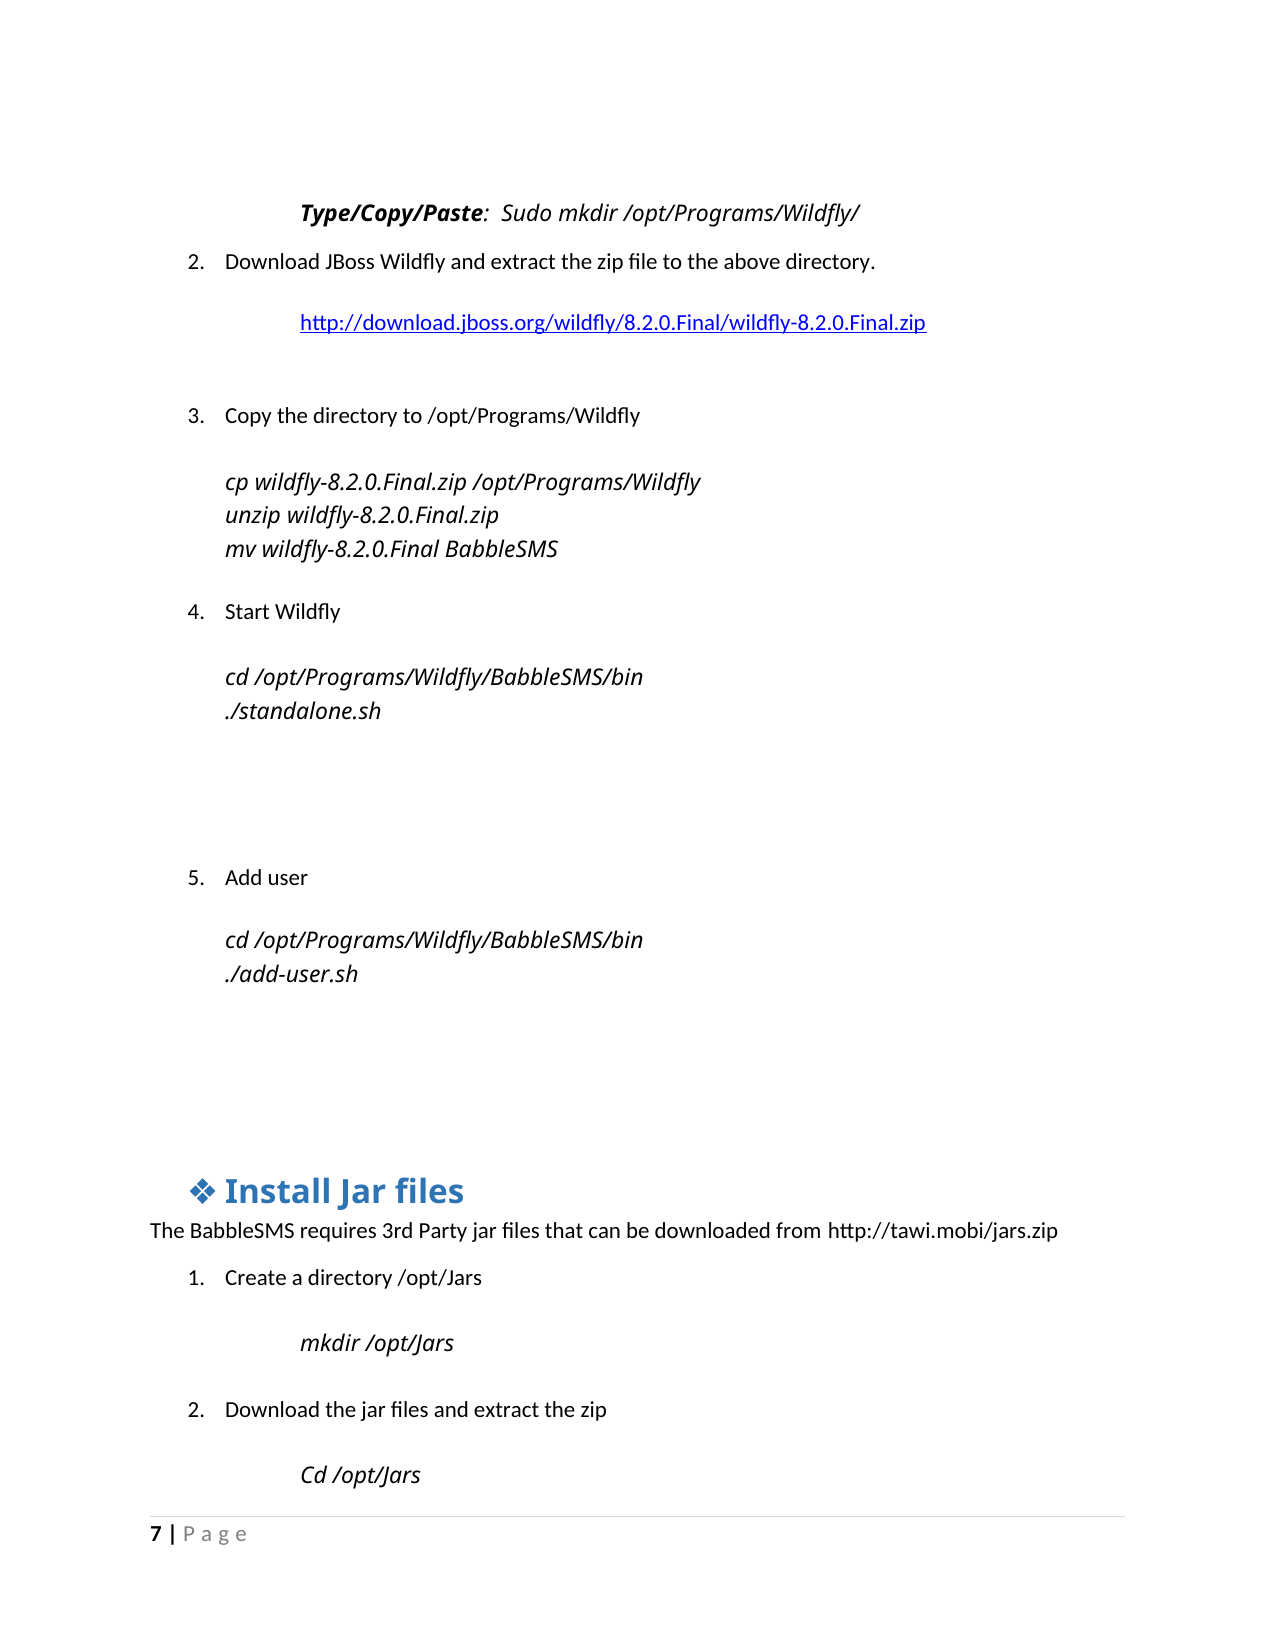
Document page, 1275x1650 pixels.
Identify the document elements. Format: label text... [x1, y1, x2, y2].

list ./add-user.sh [225, 957, 1125, 989]
list mv wildfly-8.2.0.Final BabbleSMS [225, 533, 1125, 564]
list mkdir /opt/Jars [225, 1327, 1125, 1358]
list cp wildfly-8.2.0.Final.zip /opt/Programs/Wildfly [225, 465, 1125, 497]
list ./standalone.sh [225, 694, 1125, 726]
list http://download.jboss.org/wildfly/8.2.0.Final/wildfly-8.2.0.Final.zip [300, 308, 1125, 336]
list Start Wildfly [187, 597, 1125, 625]
list unzip wildfly-8.2.0.Final.zip [225, 499, 1125, 530]
list Create a directory /opt/Jars [187, 1263, 1125, 1291]
list Download the jar files and extract the zip [187, 1395, 1125, 1423]
subtitle Install Jar files [187, 1167, 1125, 1213]
text The BabbleSMS requires 3rd Party jar files that can be downloaded from http://tawi.mobi/jars.zip [150, 1216, 1125, 1244]
text Type/Copy/Paste: Sudo mkdir /opt/Programs/Wildfly/ [300, 197, 1125, 228]
list Cd /opt/Jars [300, 1459, 1125, 1490]
list Copy the directory to /opt/Programs/Wildfly [187, 401, 1125, 429]
list cd /opt/Programs/Wildfly/BabbleSMS/bin [225, 924, 1125, 955]
list Add user [187, 863, 1125, 891]
list Download JBoss Wildfly and extract the zip file to the above directory. [187, 247, 1125, 275]
list cd /opt/Programs/Wildfly/BabbleSMS/bin [225, 661, 1125, 692]
